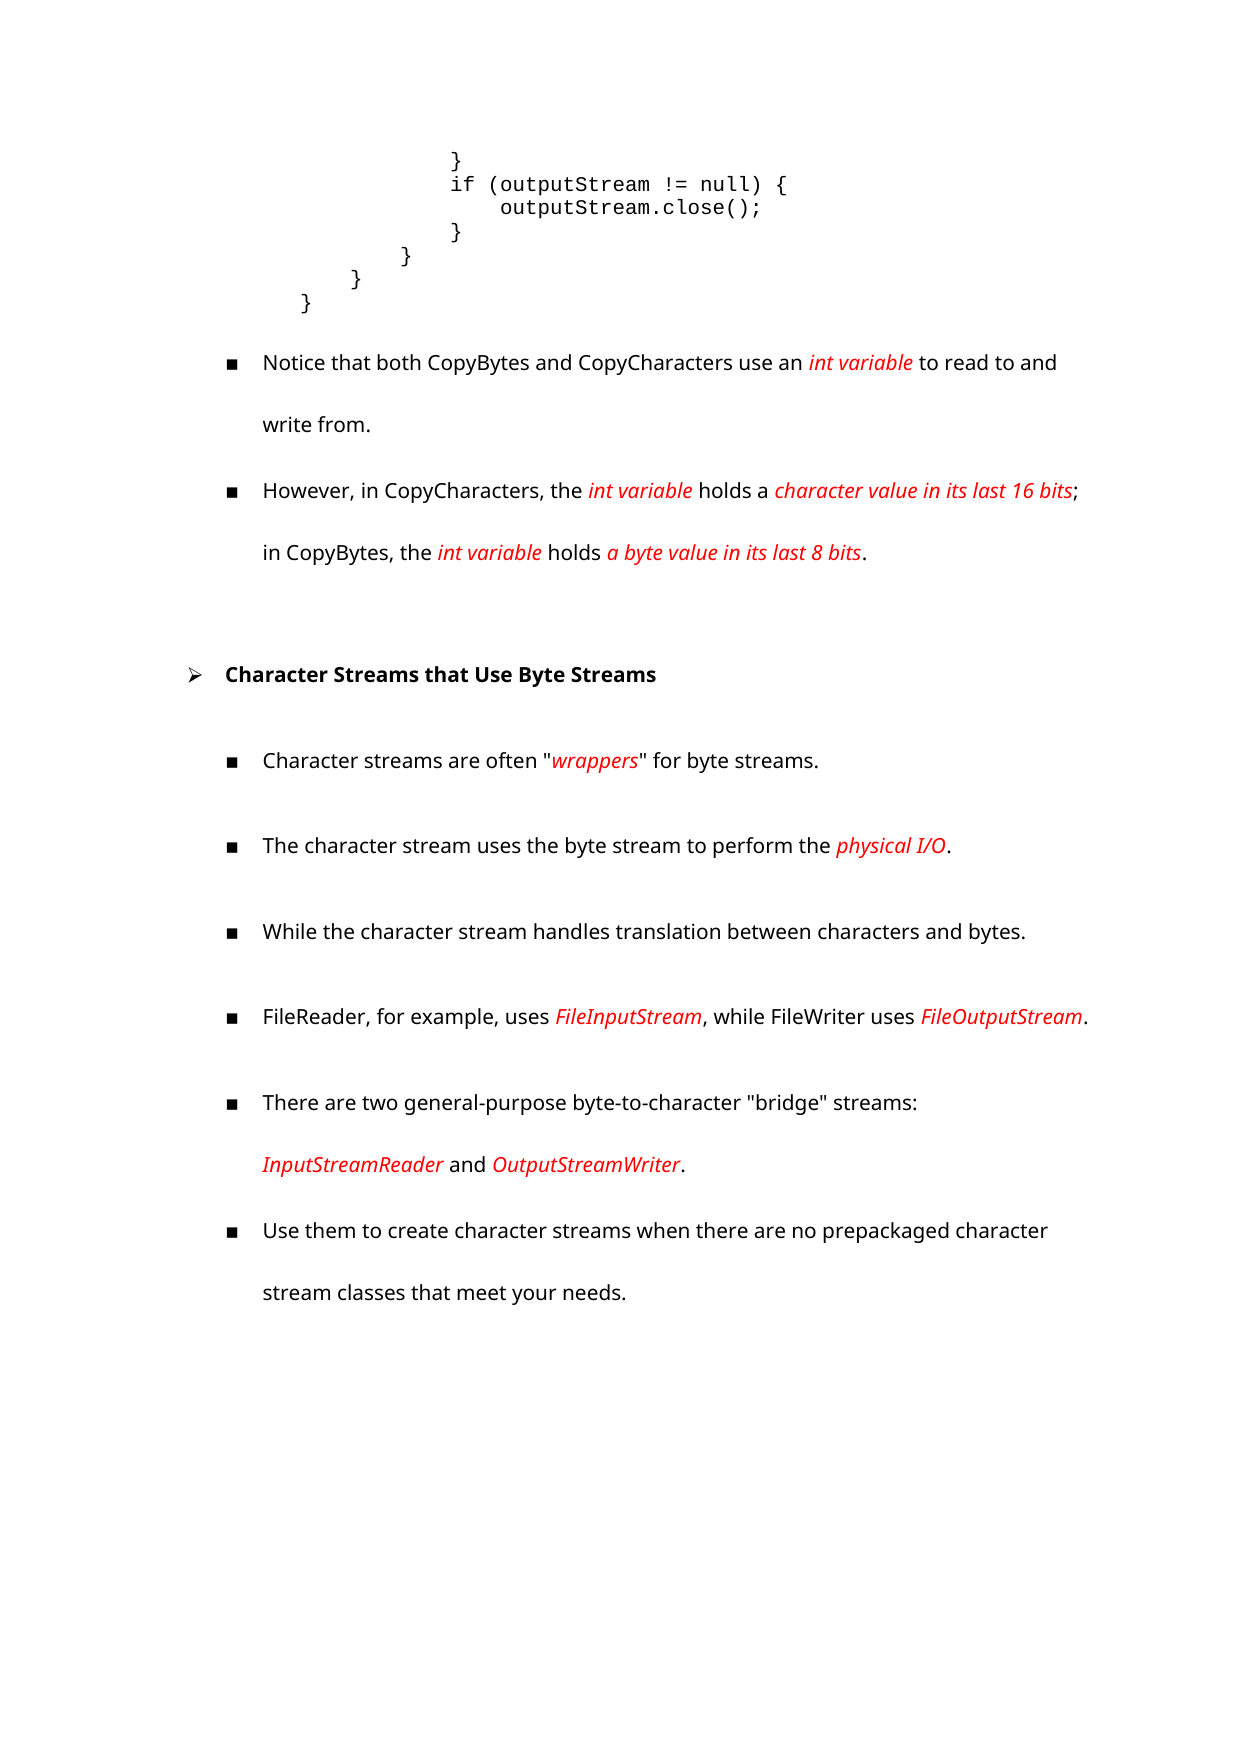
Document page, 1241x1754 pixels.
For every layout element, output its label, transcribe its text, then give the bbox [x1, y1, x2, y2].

text outputStream.close(); [300, 197, 1090, 221]
list The character stream uses the byte stream to perform the physical I/O. [225, 823, 1090, 866]
list Notice that both CopyBytes and CopyCharacters use an int variable to read to and write from. [225, 339, 1090, 439]
text } [300, 292, 1090, 316]
list Use them to create character streams when there are no prepackaged character stream classes that meet your needs. [225, 1207, 1090, 1307]
text } [300, 244, 1090, 268]
text } [300, 221, 1090, 244]
list While the character stream handles translation between characters and bytes. [225, 908, 1090, 951]
text } [300, 150, 1090, 174]
text if (outputStream != null) { [300, 174, 1090, 197]
list Character streams are often "wrappers" for byte streams. [225, 737, 1090, 780]
list There are two general-purpose byte-to-character "bridge" streams: InputStreamReader and OutputStreamWriter. [225, 1079, 1090, 1179]
list Character Streams that Use Byte Streams [187, 652, 1090, 695]
list However, in CopyCharacters, the int variable holds a character value in its last 16 bits; in CopyBytes, the int variable holds a byte value in its last 8 bits. [225, 467, 1090, 567]
text } [300, 268, 1090, 292]
list FileReader, for example, uses FileInputStream, while FileWriter uses FileOutputStream. [225, 994, 1090, 1036]
